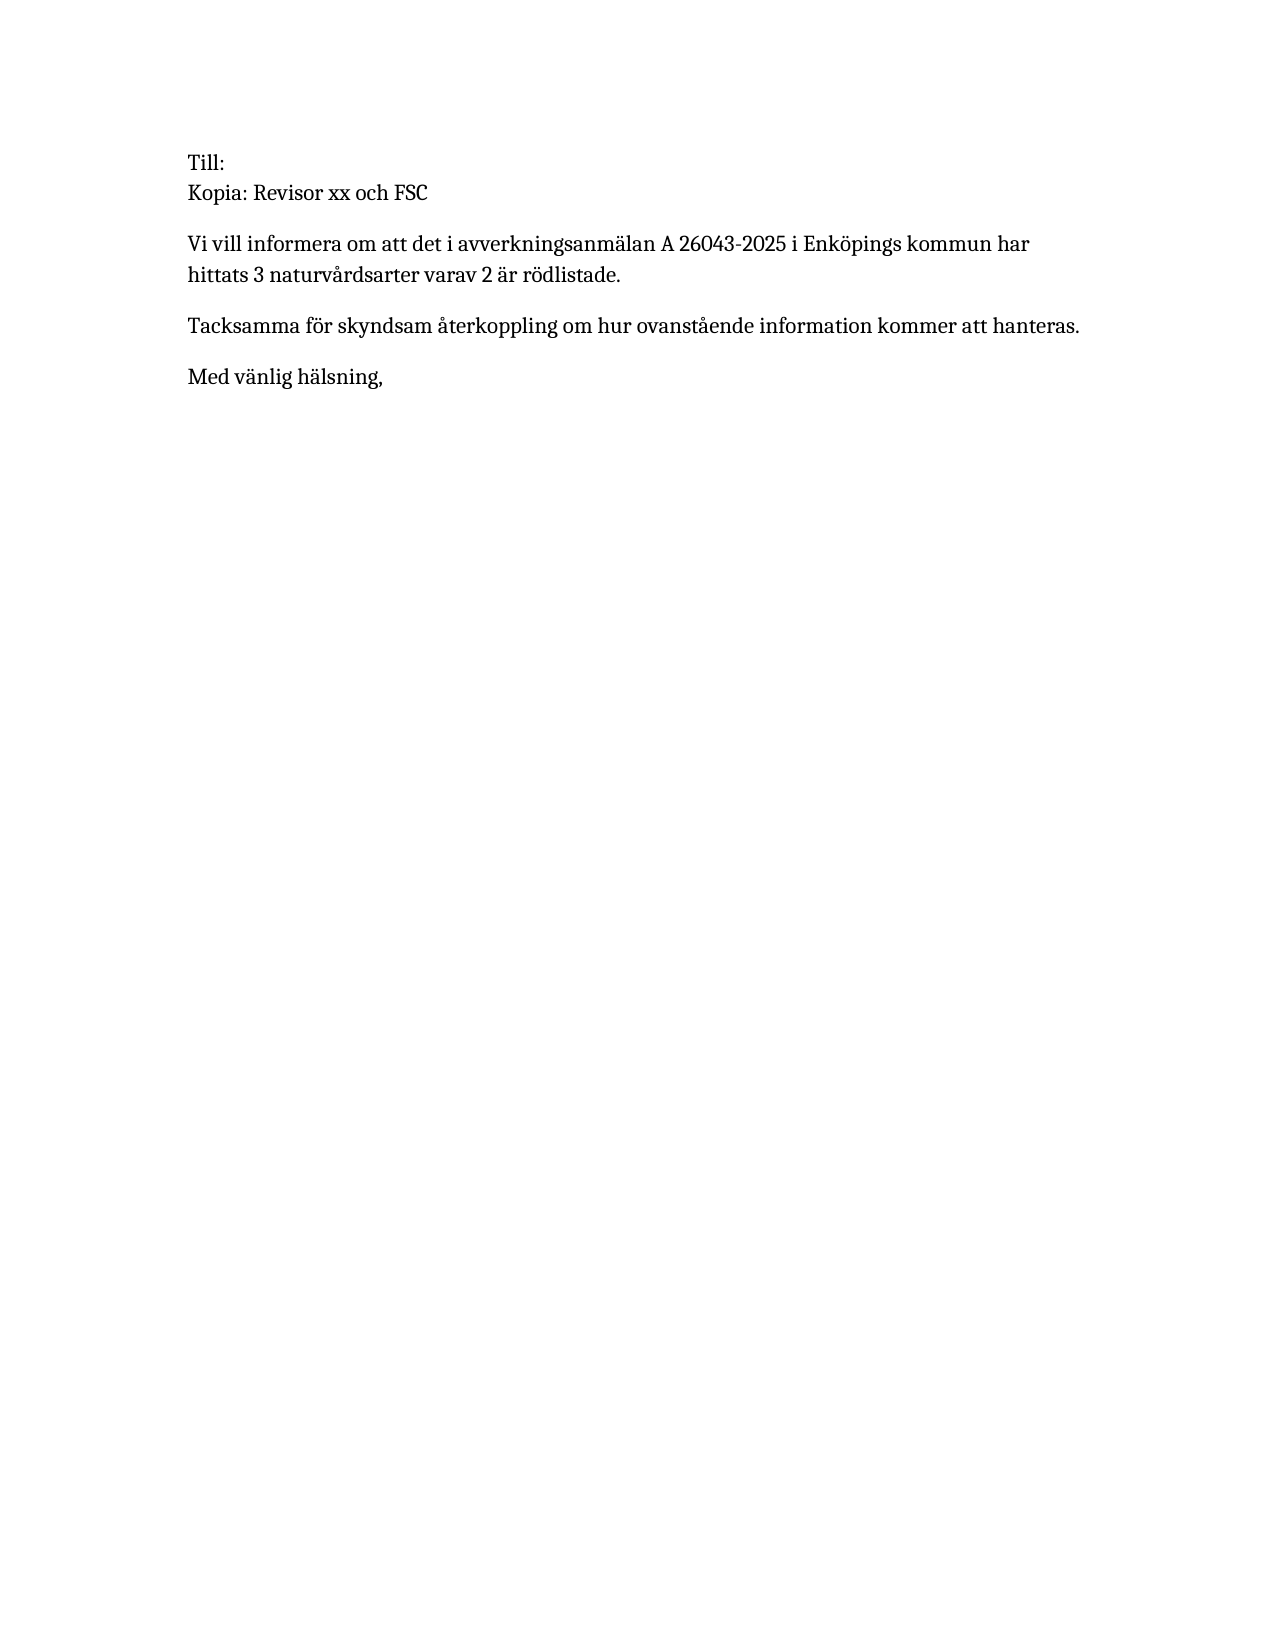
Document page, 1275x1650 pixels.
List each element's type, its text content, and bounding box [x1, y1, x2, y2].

text Till: Kopia: Revisor xx och FSC [187, 150, 1087, 207]
text Tacksamma för skyndsam återkoppling om hur ovanstående information kommer att hanteras. [187, 312, 1087, 339]
text Med vänlig hälsning, [187, 363, 1087, 420]
text Vi vill informera om att det i avverkningsanmälan A 26043-2025 i Enköpings kommun har hittats 3 naturvårdsarter varav 2 är rödlistade. [187, 231, 1087, 288]
